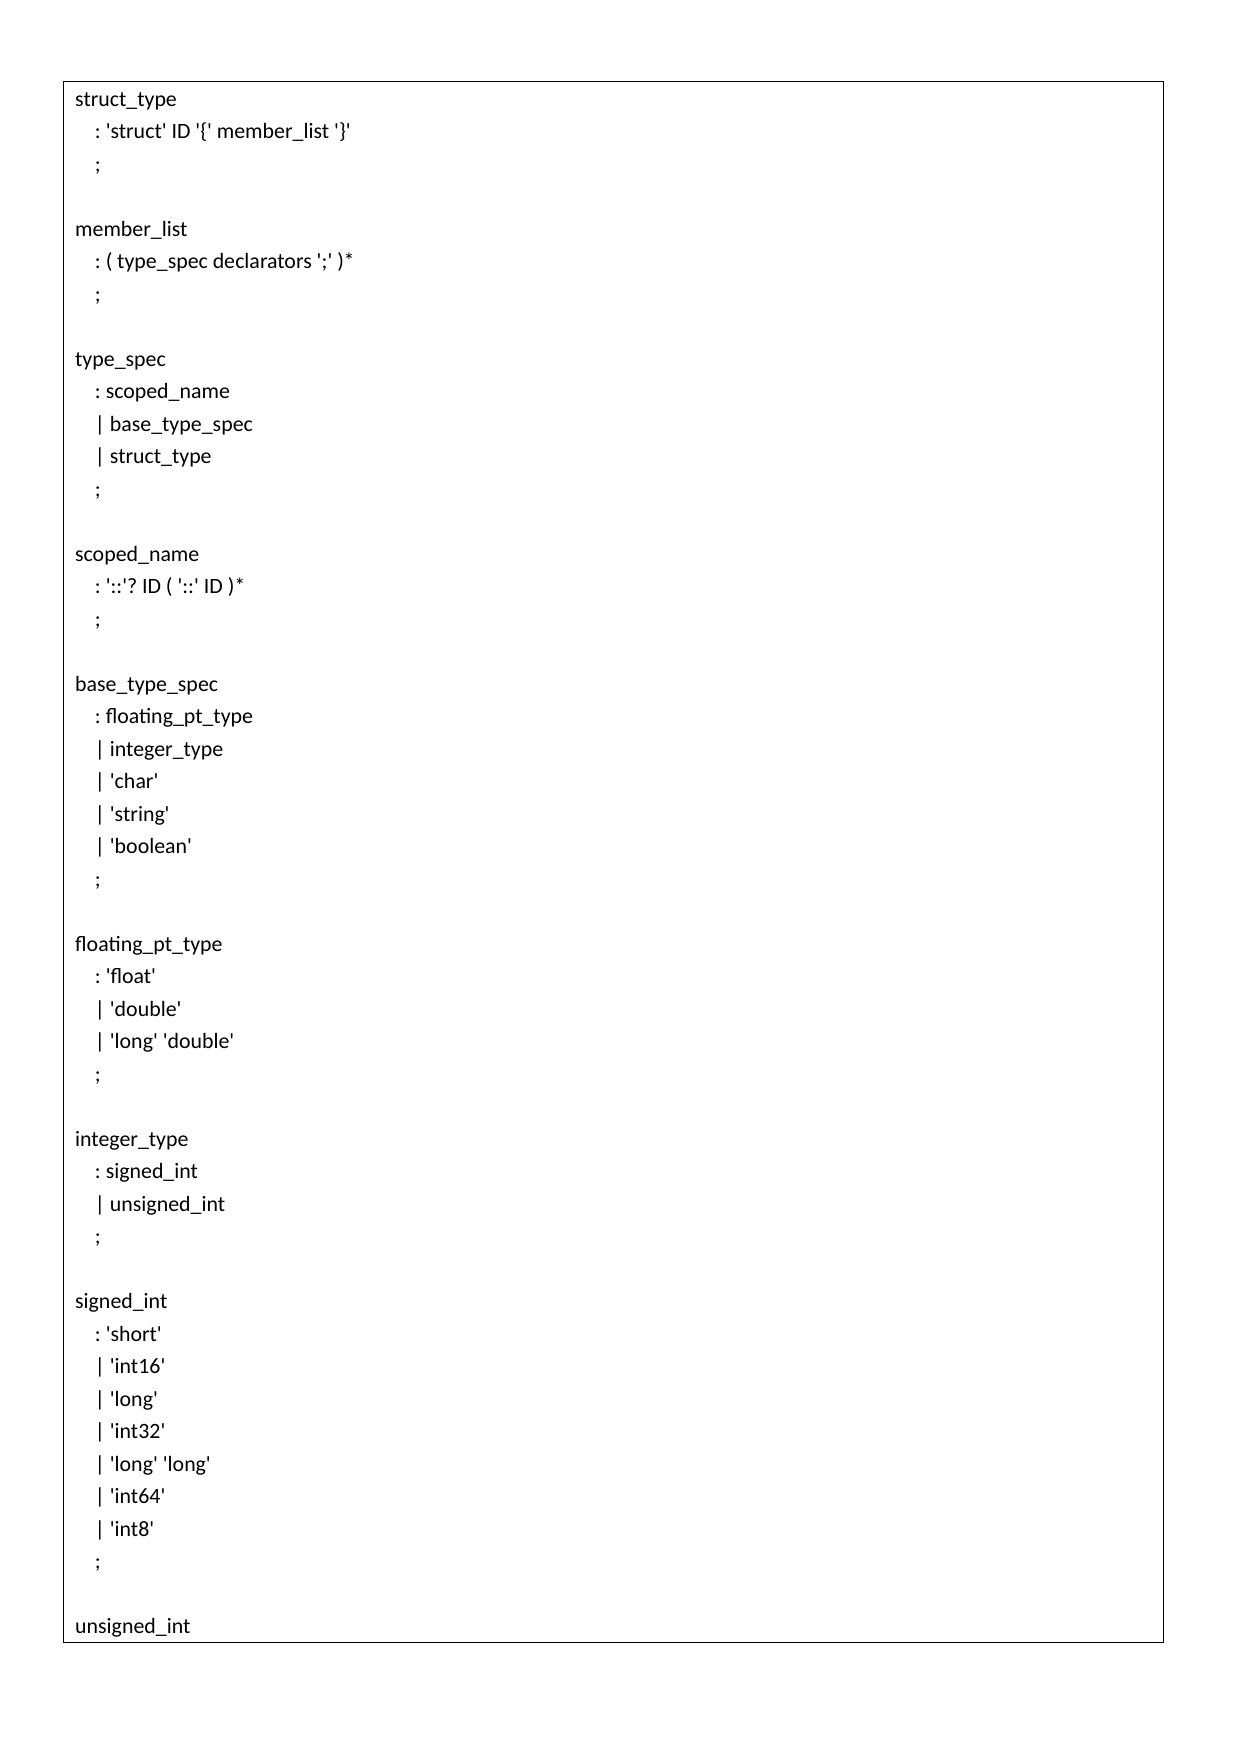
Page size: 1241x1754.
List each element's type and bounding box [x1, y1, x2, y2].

table_header [64, 82, 1163, 1642]
